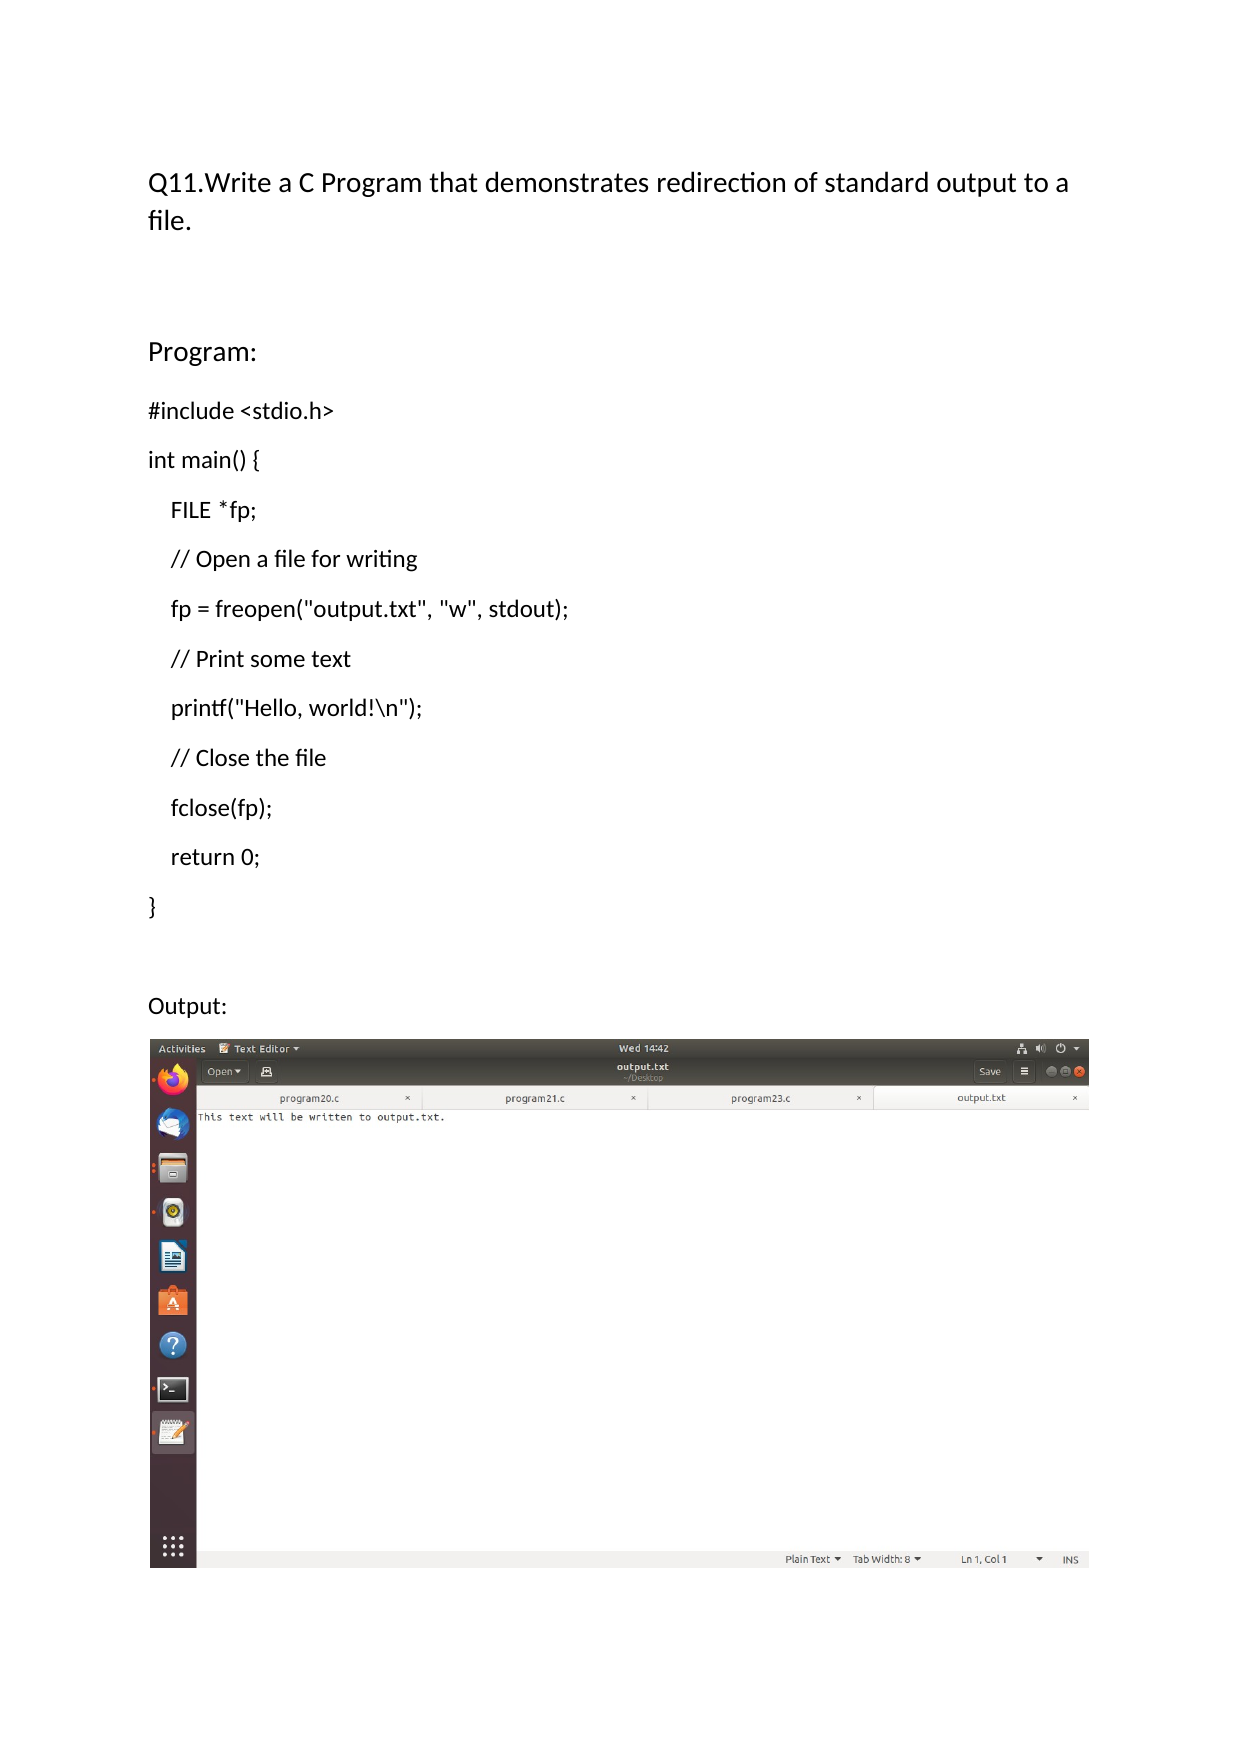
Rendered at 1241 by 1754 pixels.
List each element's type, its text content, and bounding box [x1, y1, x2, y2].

text // Close the file fclose(fp); return 0; [171, 742, 341, 872]
text Output: [148, 990, 1111, 1021]
text #include <stdio.h> int main() { [148, 395, 349, 475]
text Program: [148, 333, 1111, 369]
text FILE *fp; [171, 494, 1111, 524]
text // Open a file for writing [171, 544, 1111, 574]
text // Print some text [171, 643, 1111, 673]
text Q11.Write a C Program that demonstrates redirection of standard output to a file. [148, 164, 1099, 238]
text } [148, 891, 1111, 921]
picture [150, 1039, 1089, 1568]
text printf("Hello, world!\n"); [171, 693, 1111, 723]
text fp = freopen("output.txt", "w", stdout); [171, 593, 1111, 624]
